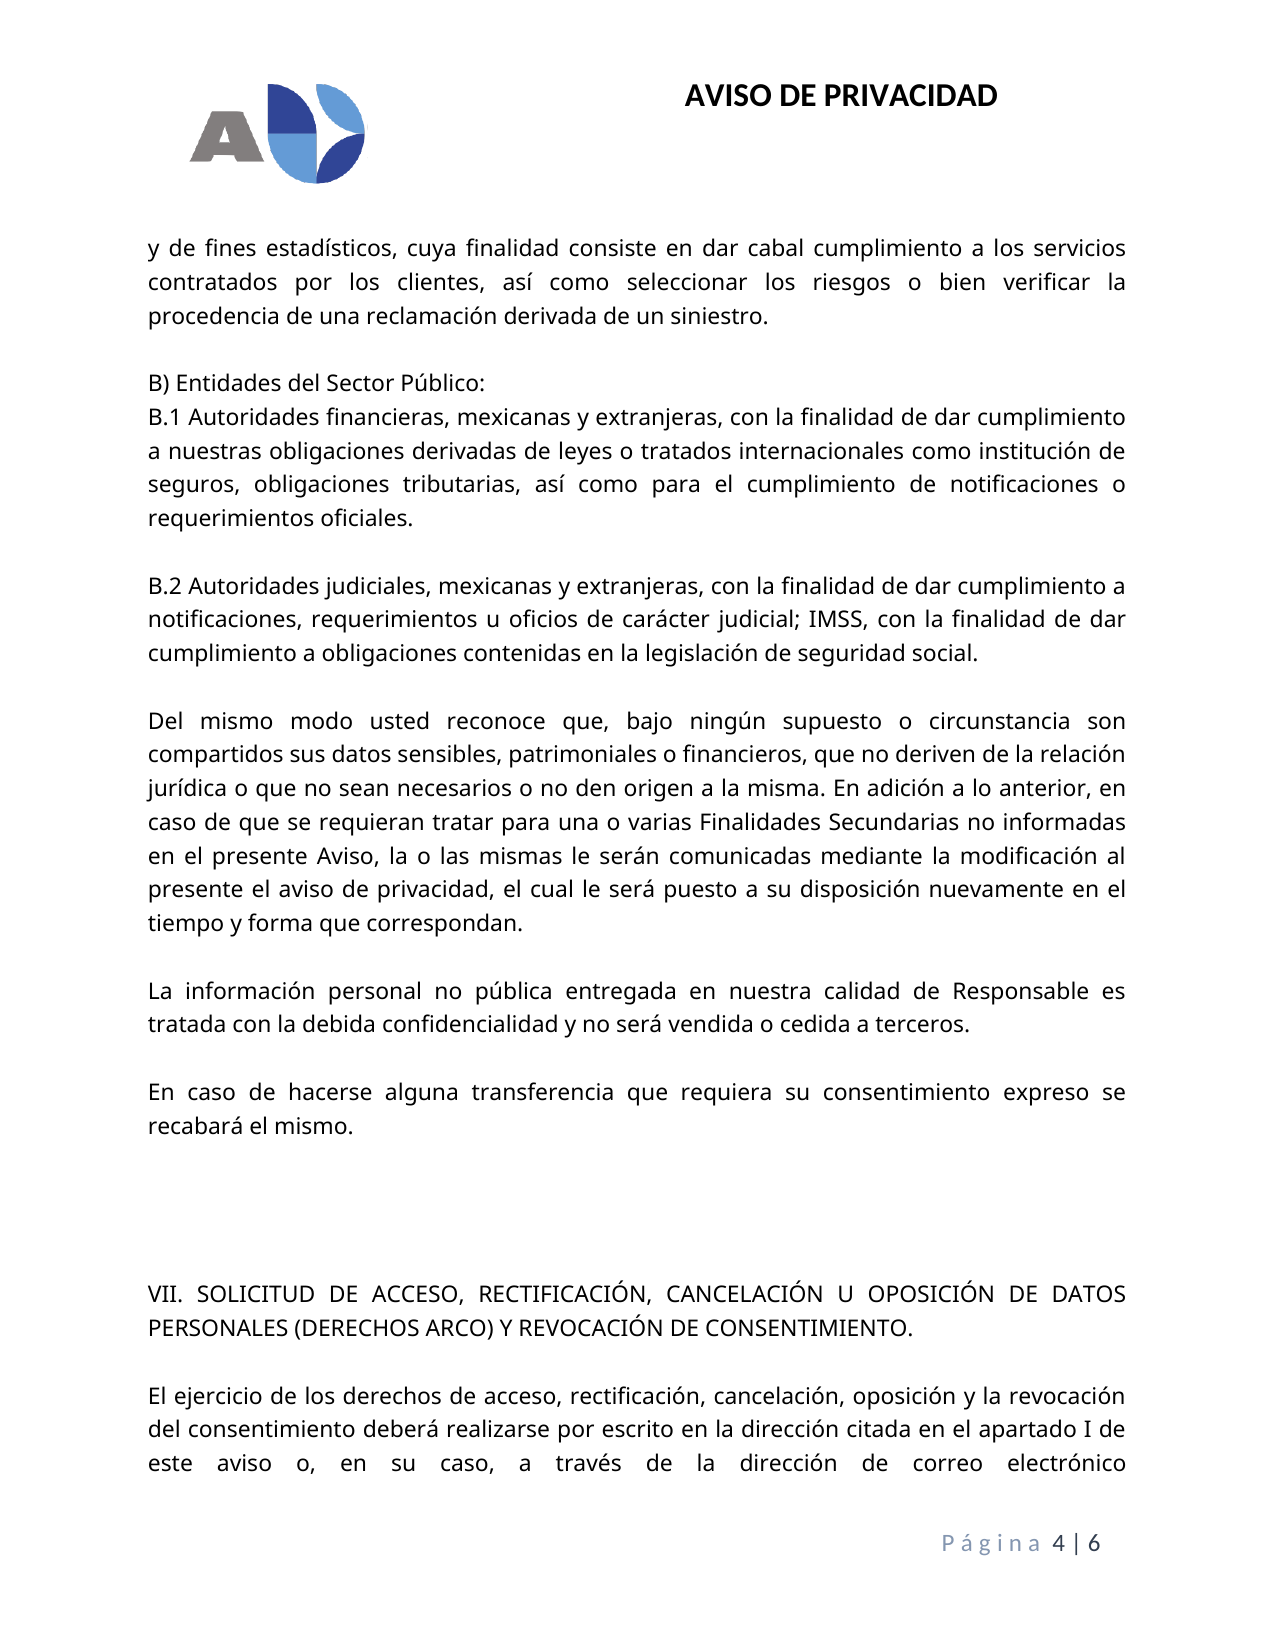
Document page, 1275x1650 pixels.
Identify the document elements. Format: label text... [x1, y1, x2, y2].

text B.2 Autoridades judiciales, mexicanas y extranjeras, con la finalidad de dar cumplimiento a notificaciones, requerimientos u oficios de carácter judicial; IMSS, con la finalidad de dar cumplimiento a obligaciones contenidas en la legislación de seguridad social. [148, 569, 1127, 668]
text VII. SOLICITUD DE ACCESO, RECTIFICACIÓN, CANCELACIÓN U OPOSICIÓN DE DATOS PERSONALES (DERECHOS ARCO) Y REVOCACIÓN DE CONSENTIMIENTO. [148, 1278, 1127, 1343]
text La información personal no pública entregada en nuestra calidad de Responsable es tratada con la debida confidencialidad y no será vendida o cedida a terceros. [148, 974, 1127, 1039]
text En caso de hacerse alguna transferencia que requiera su consentimiento expreso se recabará el mismo. [148, 1076, 1127, 1141]
text B.1 Autoridades financieras, mexicanas y extranjeras, con la finalidad de dar cumplimiento a nuestras obligaciones derivadas de leyes o tratados internacionales como institución de seguros, obligaciones tributarias, así como para el cumplimiento de notificaciones o requerimientos oficiales. [148, 401, 1127, 533]
text Del mismo modo usted reconoce que, bajo ningún supuesto o circunstancia son compartidos sus datos sensibles, patrimoniales o financieros, que no deriven de la relación jurídica o que no sean necesarios o no den origen a la misma. En adición a lo anterior, en caso de que se requieran tratar para una o varias Finalidades Secundarias no informadas en el presente Aviso, la o las mismas le serán comunicadas mediante la modificación al presente el aviso de privacidad, el cual le será puesto a su disposición nuevamente en el tiempo y forma que correspondan. [148, 704, 1127, 938]
text B) Entidades del Sector Público: [148, 367, 1127, 398]
picture [179, 73, 368, 186]
